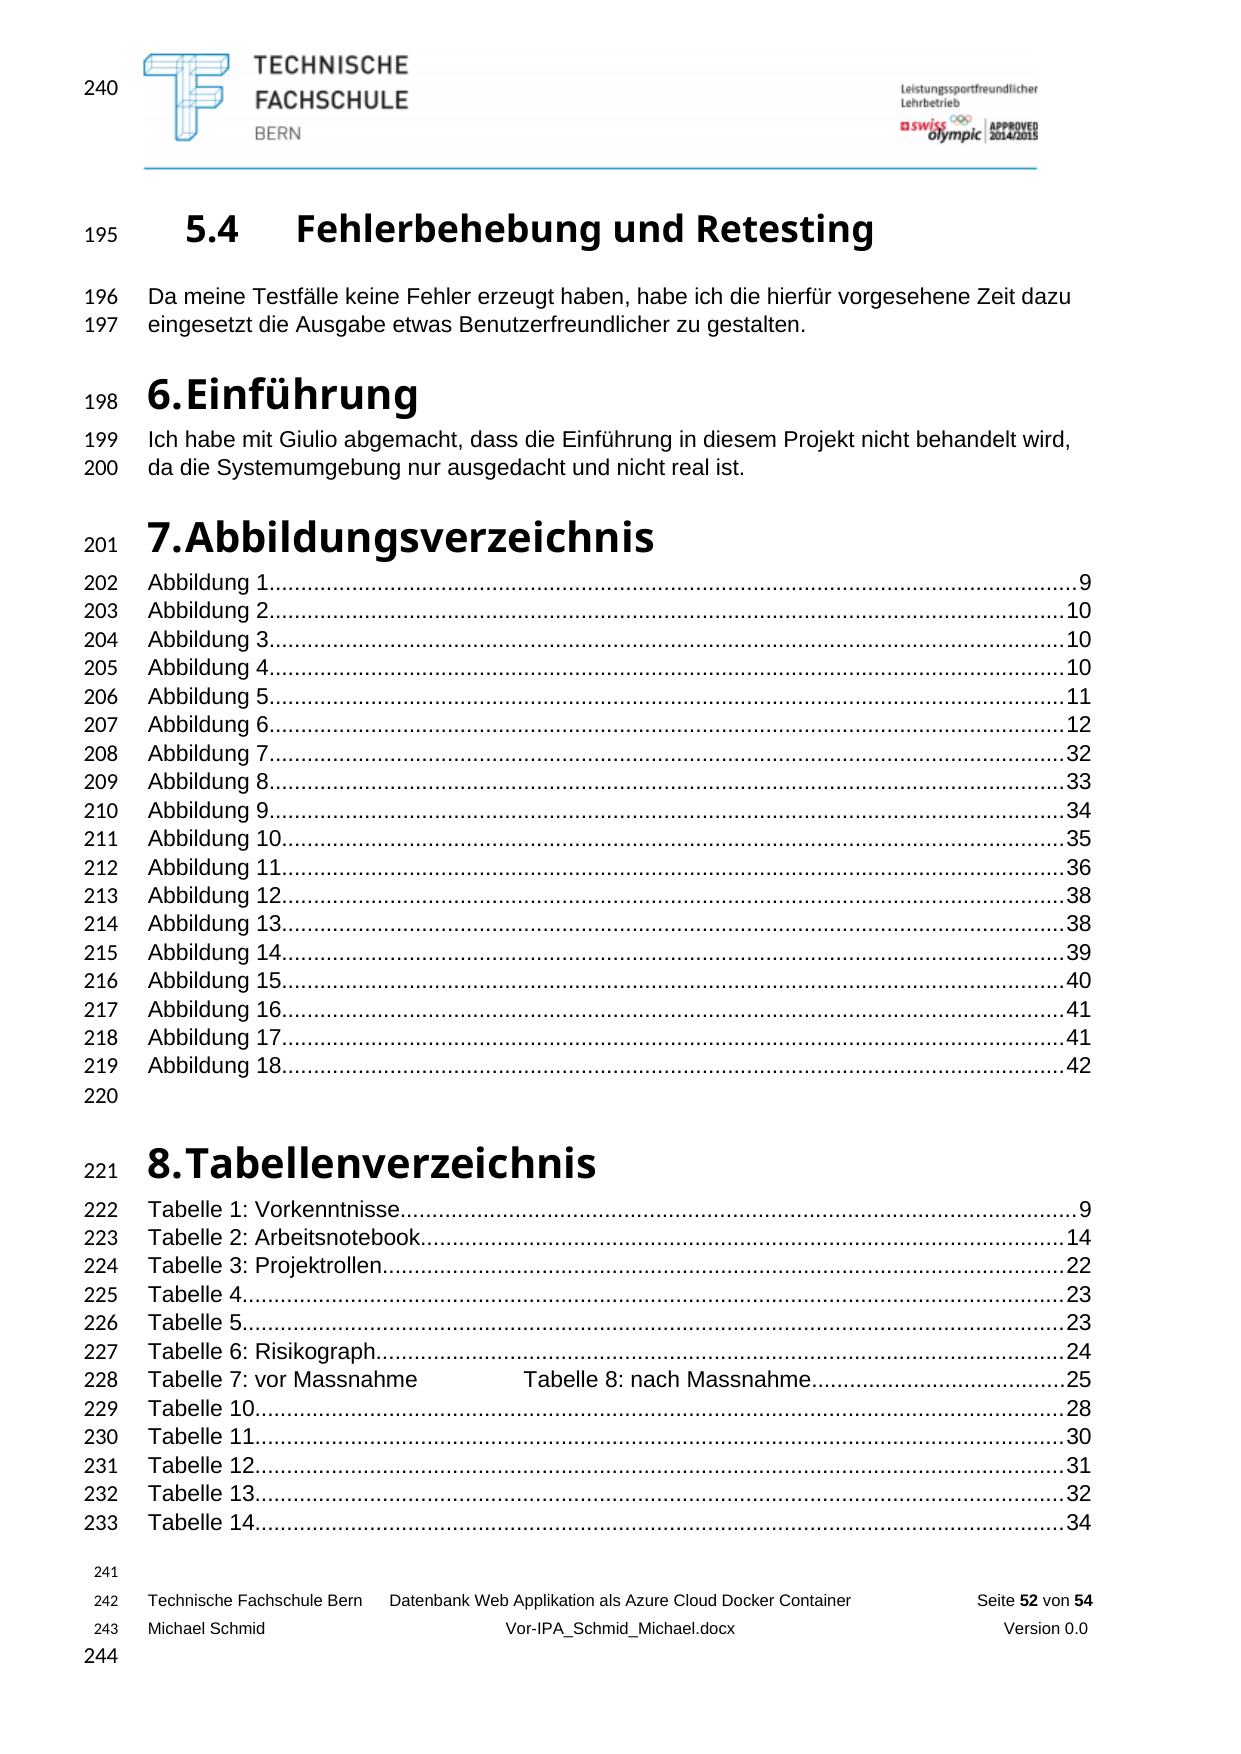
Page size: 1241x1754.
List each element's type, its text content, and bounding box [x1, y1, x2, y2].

subtitle Abbildungsverzeichnis [148, 508, 1093, 564]
text Tabelle 11 30 [148, 1423, 1093, 1449]
text Abbildung 13 38 [148, 910, 1093, 937]
text Abbildung 8 33 [148, 768, 1093, 794]
text Tabelle 12 31 [148, 1452, 1093, 1478]
text Tabelle 2: Arbeitsnotebook 14 [148, 1224, 1093, 1250]
text Tabelle 7: vor Massnahme Tabelle 8: nach Massnahme 25 [148, 1366, 1093, 1393]
text Tabelle 4 23 [148, 1281, 1093, 1307]
subtitle Einführung [148, 365, 1093, 421]
text Abbildung 7 32 [148, 740, 1093, 766]
text Tabelle 1: Vorkenntnisse 9 [148, 1196, 1093, 1222]
subtitle Tabellenverzeichnis [148, 1134, 1093, 1191]
text Abbildung 14 39 [148, 939, 1093, 965]
text Tabelle 10 28 [148, 1395, 1093, 1421]
text Abbildung 5 11 [148, 683, 1093, 709]
text Abbildung 9 34 [148, 797, 1093, 823]
text Abbildung 3 10 [148, 626, 1093, 652]
text Abbildung 15 40 [148, 967, 1093, 993]
text Da meine Testfälle keine Fehler erzeugt haben, habe ich die hierfür vorgesehene Zeit dazu eingesetzt die Ausgabe etwas Benutzerfreundlicher zu gestalten. [148, 283, 1093, 338]
text Abbildung 18 42 [148, 1052, 1093, 1079]
text Abbildung 16 41 [148, 996, 1093, 1022]
text Abbildung 11 36 [148, 853, 1093, 880]
text Abbildung 12 38 [148, 882, 1093, 908]
text Ich habe mit Giulio abgemacht, dass die Einführung in diesem Projekt nicht behandelt wird, da die Systemumgebung nur ausgedacht und nicht real ist. [148, 426, 1093, 481]
text Abbildung 1 9 [148, 569, 1093, 595]
text Abbildung 10 35 [148, 825, 1093, 851]
text Abbildung 4 10 [148, 654, 1093, 681]
text Tabelle 5 23 [148, 1309, 1093, 1336]
text Tabelle 6: Risikograph 24 [148, 1338, 1093, 1364]
text Abbildung 17 41 [148, 1024, 1093, 1050]
text Tabelle 13 32 [148, 1480, 1093, 1506]
subtitle Fehlerbehebung und Retesting [185, 148, 1093, 254]
text Tabelle 14 34 [148, 1508, 1093, 1535]
text Abbildung 6 12 [148, 711, 1093, 738]
picture [126, 45, 1067, 180]
text Tabelle 3: Projektrollen 22 [148, 1252, 1093, 1279]
text Abbildung 2 10 [148, 597, 1093, 624]
